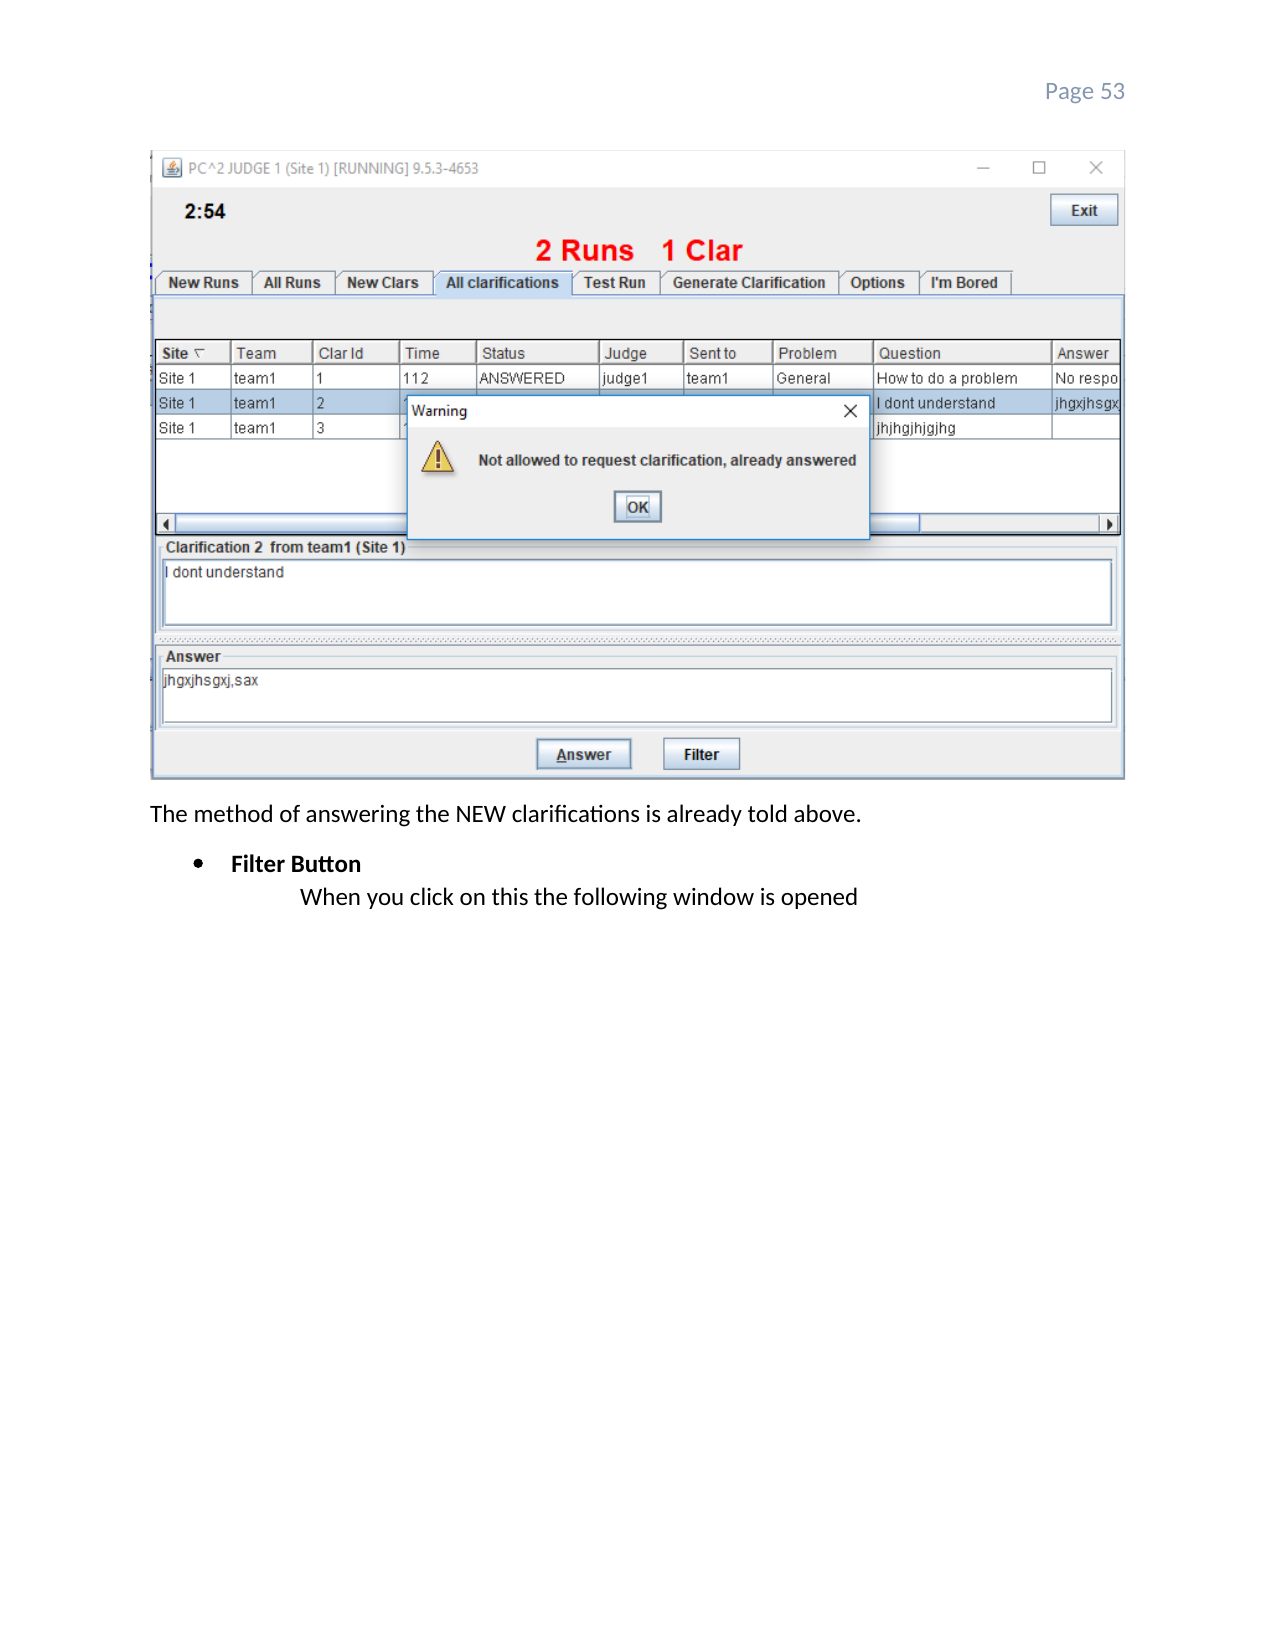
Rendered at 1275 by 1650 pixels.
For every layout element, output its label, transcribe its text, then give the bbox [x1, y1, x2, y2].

list When you click on this the following window is opened [300, 881, 1125, 911]
list Filter Button [194, 848, 1125, 878]
text The method of answering the NEW clarifications is already told above. [150, 798, 1125, 829]
picture [150, 150, 1125, 780]
